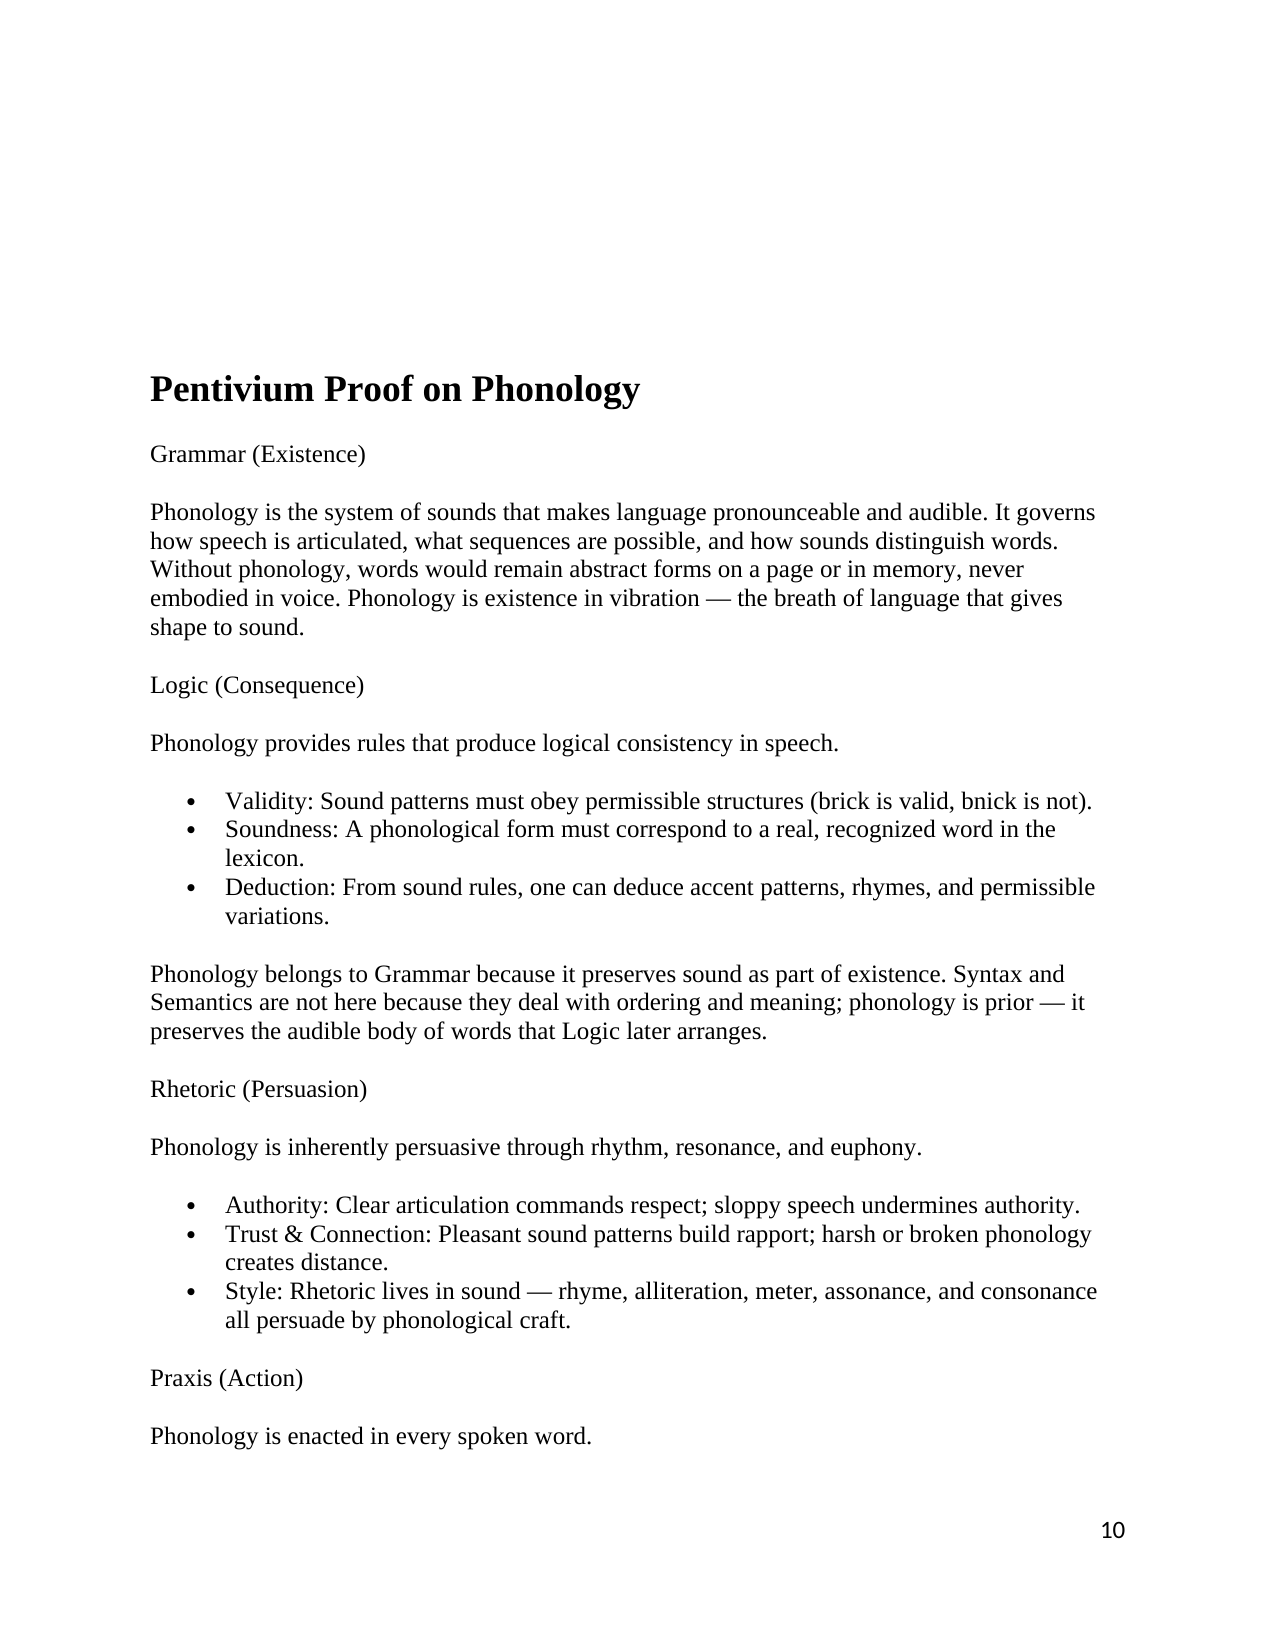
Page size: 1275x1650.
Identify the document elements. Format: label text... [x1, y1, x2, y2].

text Praxis (Action) [150, 1363, 1125, 1392]
text Phonology is inherently persuasive through rhythm, resonance, and euphony. [150, 1132, 1125, 1161]
list Authority: Clear articulation commands respect; sloppy speech undermines authority. [187, 1190, 1125, 1219]
list Soundness: A phonological form must correspond to a real, recognized word in the lexicon. [187, 814, 1125, 872]
list Validity: Sound patterns must obey permissible structures (brick is valid, bnick is not). [187, 786, 1125, 814]
text Phonology belongs to Grammar because it preserves sound as part of existence. Syntax and Semantics are not here because they deal with ordering and meaning; phonology is prior — it preserves the audible body of words that Logic later arranges. [150, 959, 1125, 1045]
text Logic (Consequence) [150, 670, 1125, 699]
list Deduction: From sound rules, one can deduce accent patterns, rhymes, and permissible variations. [187, 872, 1125, 929]
text Pentivium Proof on Phonology [150, 367, 1125, 410]
list Trust & Connection: Pleasant sound patterns build rapport; harsh or broken phonology creates distance. [187, 1219, 1125, 1276]
text Grammar (Existence) [150, 439, 1125, 468]
list Style: Rhetoric lives in sound — rhyme, alliteration, meter, assonance, and consonance all persuade by phonological craft. [187, 1276, 1125, 1334]
text Phonology provides rules that produce logical consistency in speech. [150, 728, 1125, 757]
text Phonology is the system of sounds that makes language pronounceable and audible. It governs how speech is articulated, what sequences are possible, and how sounds distinguish words. Without phonology, words would remain abstract forms on a page or in memory, never embodied in voice. Phonology is existence in vibration — the breath of language that gives shape to sound. [150, 497, 1125, 641]
text Rhetoric (Persuasion) [150, 1074, 1125, 1103]
text Phonology is enacted in every spoken word. [150, 1421, 1125, 1449]
